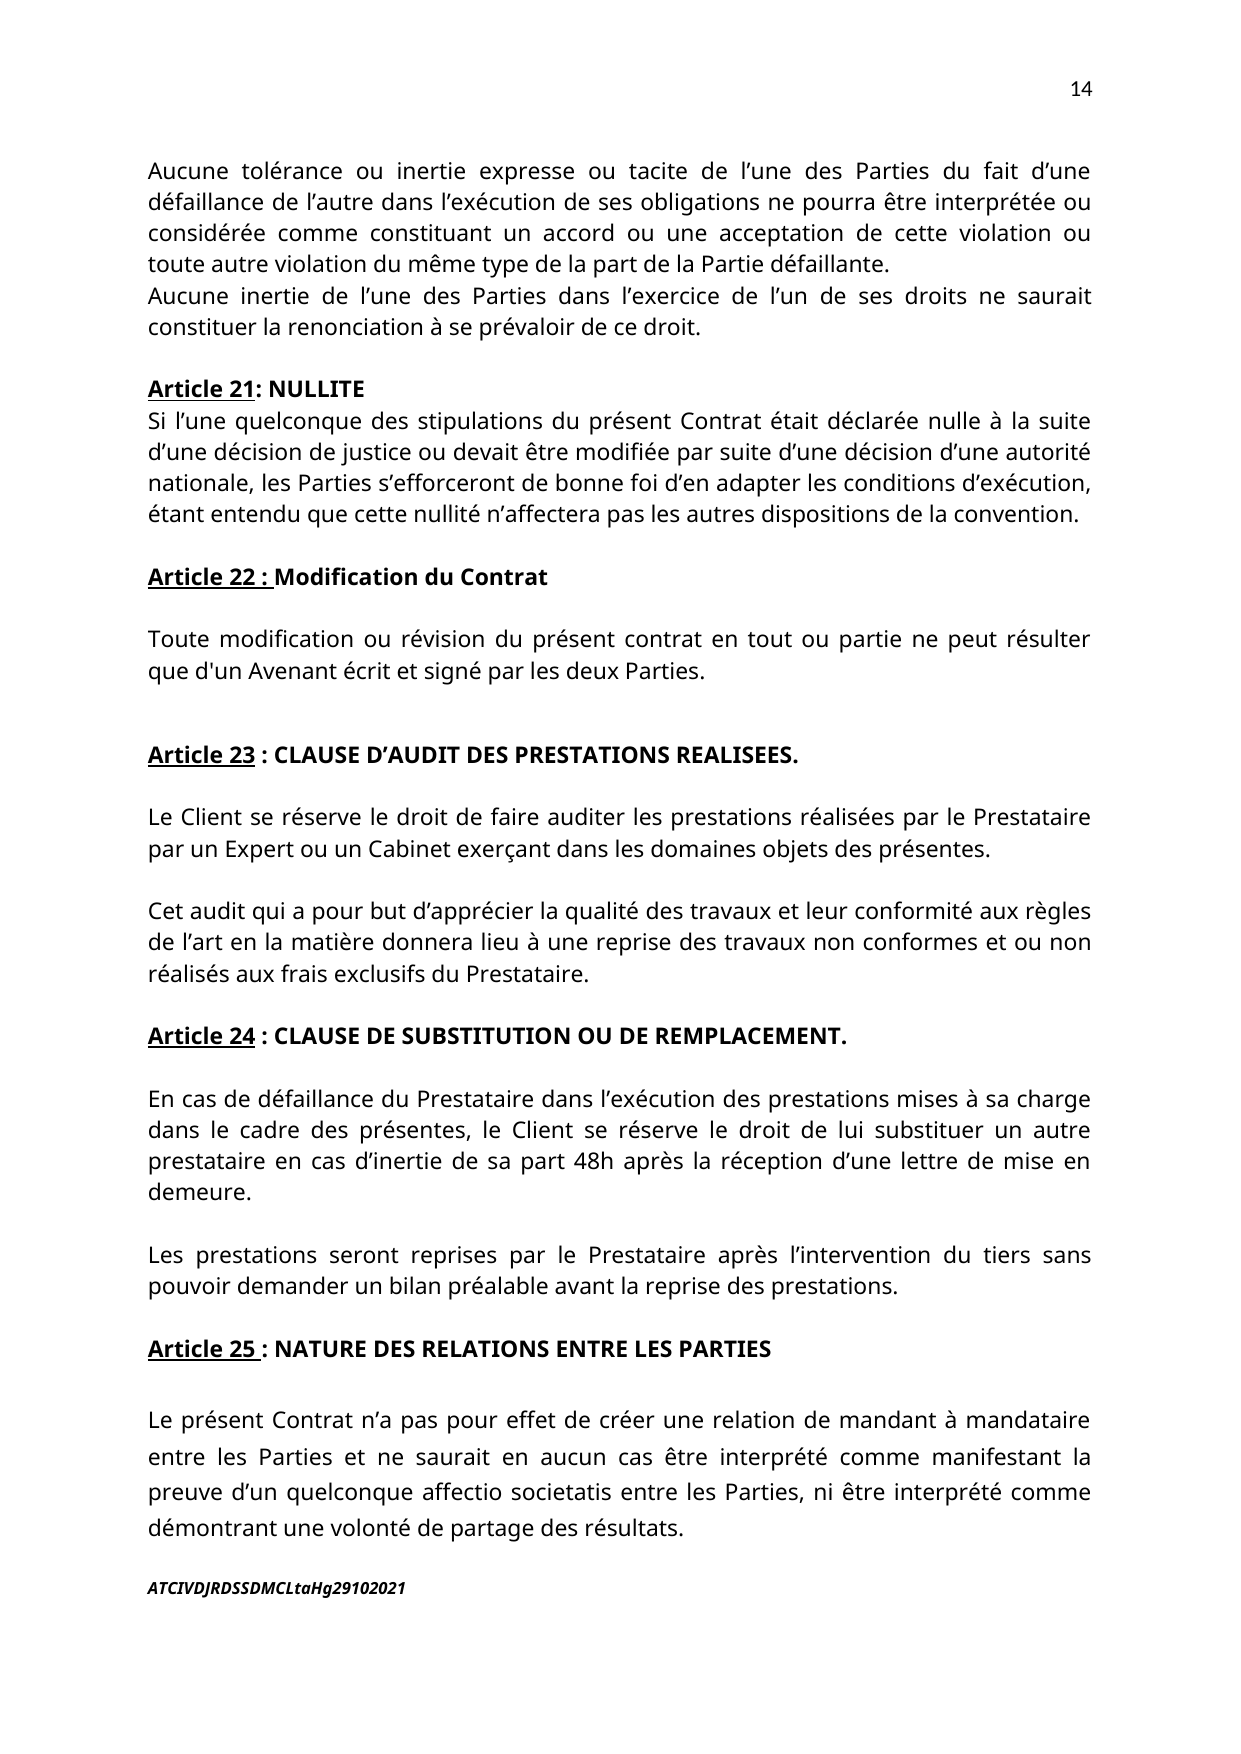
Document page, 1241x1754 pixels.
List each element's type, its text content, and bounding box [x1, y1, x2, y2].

text Le présent Contrat n’a pas pour effet de créer une relation de mandant à mandataire entre les Parties et ne saurait en aucun cas être interprété comme manifestant la preuve d’un quelconque affectio societatis entre les Parties, ni être interprété comme démontrant une volonté de partage des résultats. [148, 1404, 1092, 1543]
text Les prestations seront reprises par le Prestataire après l’intervention du tiers sans pouvoir demander un bilan préalable avant la reprise des prestations. [148, 1239, 1092, 1301]
text Si l’une quelconque des stipulations du présent Contrat était déclarée nulle à la suite d’une décision de justice ou devait être modifiée par suite d’une décision d’une autorité nationale, les Parties s’efforceront de bonne foi d’en adapter les conditions d’exécution, étant entendu que cette nullité n’affectera pas les autres dispositions de la convention. [148, 404, 1092, 529]
text En cas de défaillance du Prestataire dans l’exécution des prestations mises à sa charge dans le cadre des présentes, le Client se réserve le droit de lui substituer un autre prestataire en cas d’inertie de sa part 48h après la réception d’une lettre de mise en demeure. [148, 1083, 1092, 1208]
text Aucune inertie de l’une des Parties dans l’exercice de l’un de ses droits ne saurait constituer la renonciation à se prévaloir de ce droit. [148, 279, 1092, 342]
text Article 23 : CLAUSE D’AUDIT DES PRESTATIONS REALISEES. [148, 739, 1092, 770]
text Le Client se réserve le droit de faire auditer les prestations réalisées par le Prestataire par un Expert ou un Cabinet exerçant dans les domaines objets des présentes. [148, 801, 1092, 864]
text Article 24 : CLAUSE DE SUBSTITUTION OU DE REMPLACEMENT. [148, 1020, 1092, 1051]
subtitle Toute modification ou révision du présent contrat en tout ou partie ne peut résulter que d'un Avenant écrit et signé par les deux Parties. [148, 623, 1092, 686]
subtitle Article 22 : Modification du Contrat [148, 561, 1092, 592]
text Article 25 : NATURE DES RELATIONS ENTRE LES PARTIES [148, 1333, 1092, 1364]
text Aucune tolérance ou inertie expresse ou tacite de l’une des Parties du fait d’une défaillance de l’autre dans l’exécution de ses obligations ne pourra être interprétée ou considérée comme constituant un accord ou une acceptation de cette violation ou toute autre violation du même type de la part de la Partie défaillante. [148, 154, 1092, 279]
text Cet audit qui a pour but d’apprécier la qualité des travaux et leur conformité aux règles de l’art en la matière donnera lieu à une reprise des travaux non conformes et ou non réalisés aux frais exclusifs du Prestataire. [148, 895, 1092, 989]
text Article 21: NULLITE [148, 373, 1092, 404]
